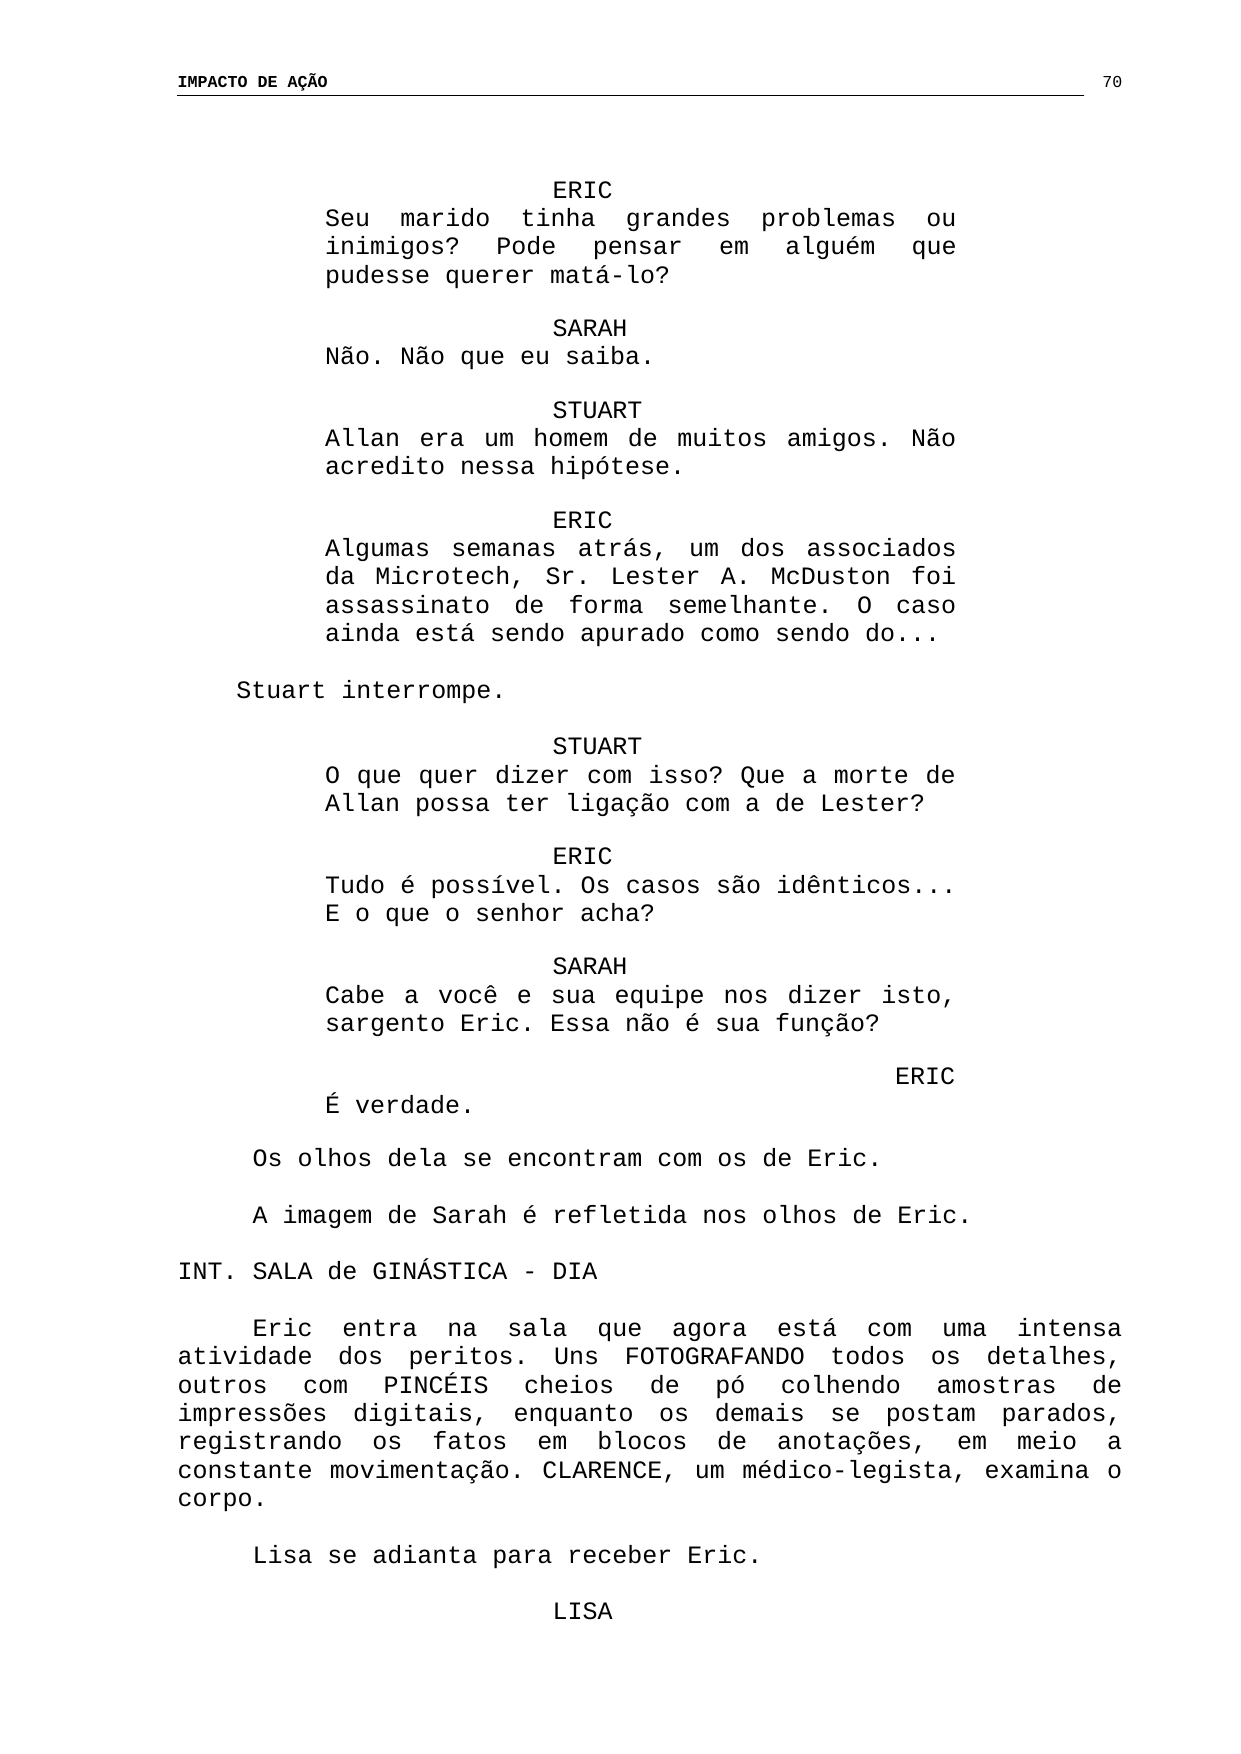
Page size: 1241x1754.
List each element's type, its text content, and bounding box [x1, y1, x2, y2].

title ERIC [398, 177, 1122, 206]
text Cabe a você e sua equipe nos dizer isto, sargento Eric. Essa não é sua função? [325, 982, 957, 1039]
title .....ERIC Algumas semanas atrás, um dos associados da Microtech, Sr. Lester A. McDuston foi assassinato de forma semelhante. O caso ainda está sendo apurado como sendo do... [325, 507, 957, 649]
title SARAH [398, 954, 1122, 982]
text A imagem de Sarah é refletida nos olhos de Eric. [177, 1202, 1122, 1231]
title STUART [398, 397, 1122, 426]
text Tudo é possível. Os casos são idênticos... E o que o senhor acha? [325, 872, 957, 929]
text O que quer dizer com isso? Que a morte de Allan possa ter ligação com a de Lester? [325, 762, 957, 819]
title ERIC [398, 844, 1122, 872]
title STUART [398, 734, 1122, 762]
text ERIC É verdade. [325, 1064, 957, 1121]
text Allan era um homem de muitos amigos. Não acredito nessa hipótese. [325, 426, 957, 482]
text Eric entra na sala que agora está com uma intensa atividade dos peritos. Uns FOTOGRAFANDO todos os detalhes, outros com PINCÉIS cheios de pó colhendo amostras de impressões digitais, enquanto os demais se postam parados, registrando os fatos em blocos de anotações, em meio a constante movimentação. CLARENCE, um médico-legista, examina o corpo. [177, 1316, 1122, 1514]
text INT. SALA de GINÁSTICA - DIA [177, 1259, 1122, 1287]
title Stuart interrompe. [177, 677, 1122, 706]
title LISA [177, 1599, 1122, 1627]
text Não. Não que eu saiba. [325, 344, 913, 372]
text Seu marido tinha grandes problemas ou inimigos? Pode pensar em alguém que pudesse querer matá-lo? [325, 206, 957, 291]
title SARAH [473, 316, 1122, 344]
text Os olhos dela se encontram com os de Eric. [177, 1146, 1122, 1174]
text Lisa se adianta para receber Eric. [177, 1542, 1122, 1571]
